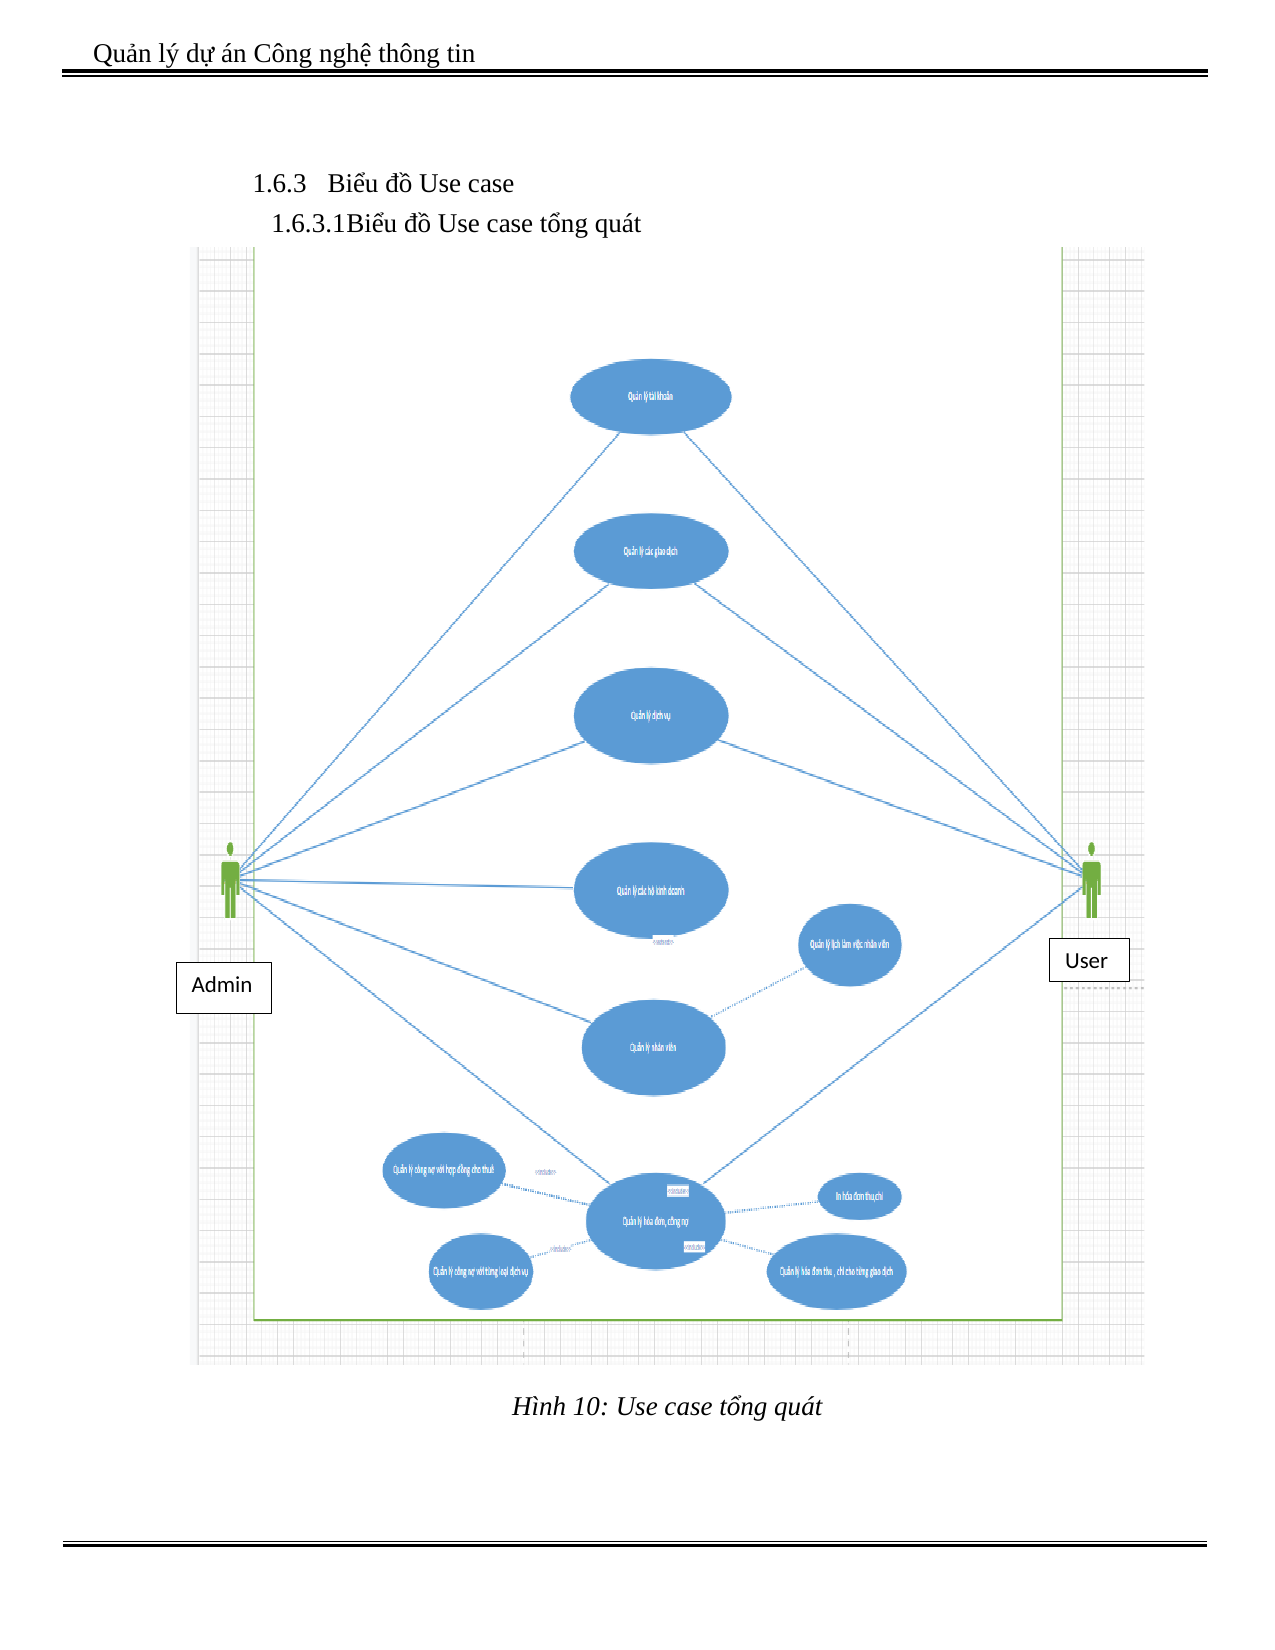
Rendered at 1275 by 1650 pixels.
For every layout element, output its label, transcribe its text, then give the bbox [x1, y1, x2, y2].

text Hình 10: Use case tổng quát [177, 1390, 1157, 1421]
list Biểu đồ Use case tổng quát [271, 207, 1157, 238]
list Biểu đồ Use case [252, 167, 1157, 198]
